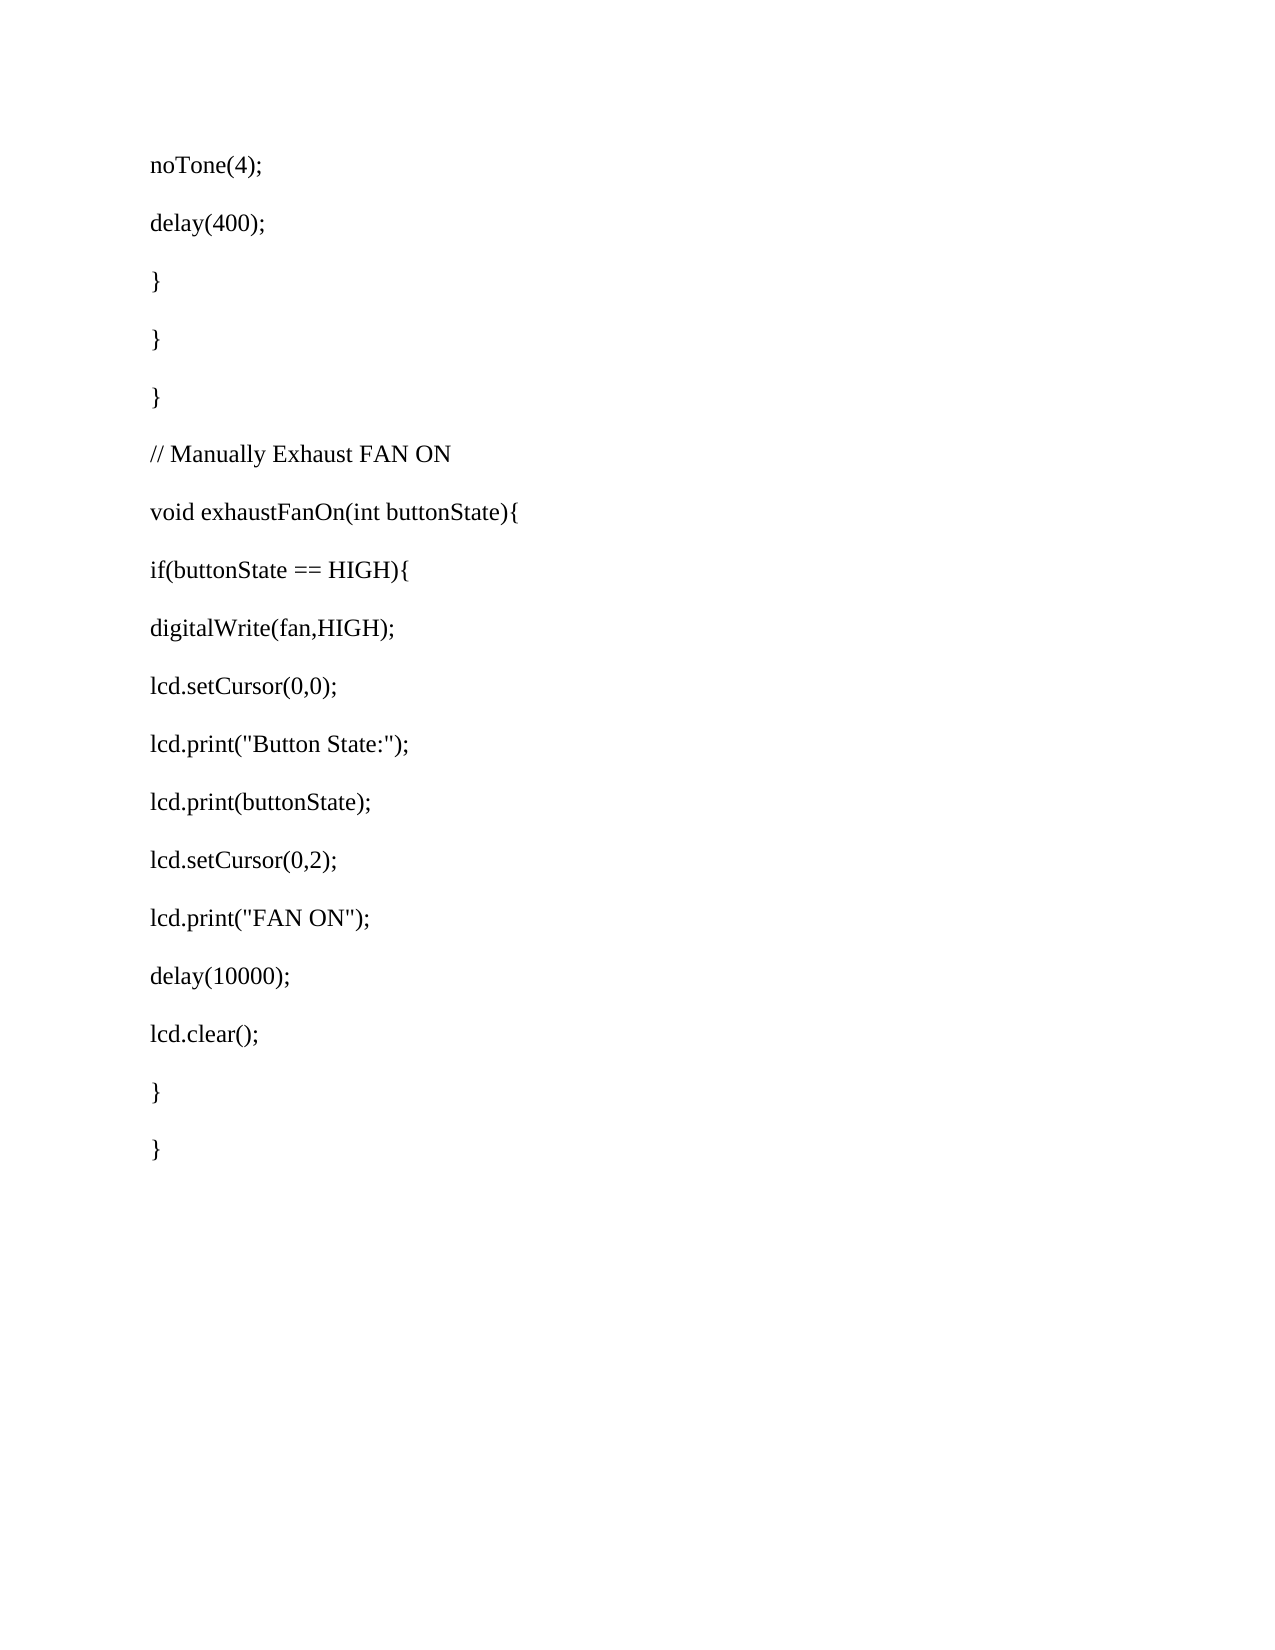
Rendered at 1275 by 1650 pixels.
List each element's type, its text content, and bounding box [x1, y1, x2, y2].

text lcd.setCursor(0,0); [150, 671, 1125, 700]
text lcd.print("Button State:"); [150, 729, 1125, 758]
text // Manually Exhaust FAN ON [150, 439, 1125, 468]
text lcd.setCursor(0,2); [150, 845, 1125, 874]
text lcd.print(buttonState); [150, 787, 1125, 816]
text digitalWrite(fan,HIGH); [150, 613, 1125, 642]
text } [150, 266, 1125, 294]
text } [150, 382, 1125, 410]
text } [150, 324, 1125, 352]
text if(buttonState == HIGH){ [150, 555, 1125, 584]
text noTone(4); [150, 150, 1125, 179]
text lcd.print("FAN ON"); [150, 903, 1125, 932]
text void exhaustFanOn(int buttonState){ [150, 497, 1125, 526]
text } [150, 1134, 1125, 1163]
text lcd.clear(); [150, 1019, 1125, 1047]
text delay(400); [150, 208, 1125, 237]
text } [150, 1077, 1125, 1105]
text delay(10000); [150, 961, 1125, 989]
